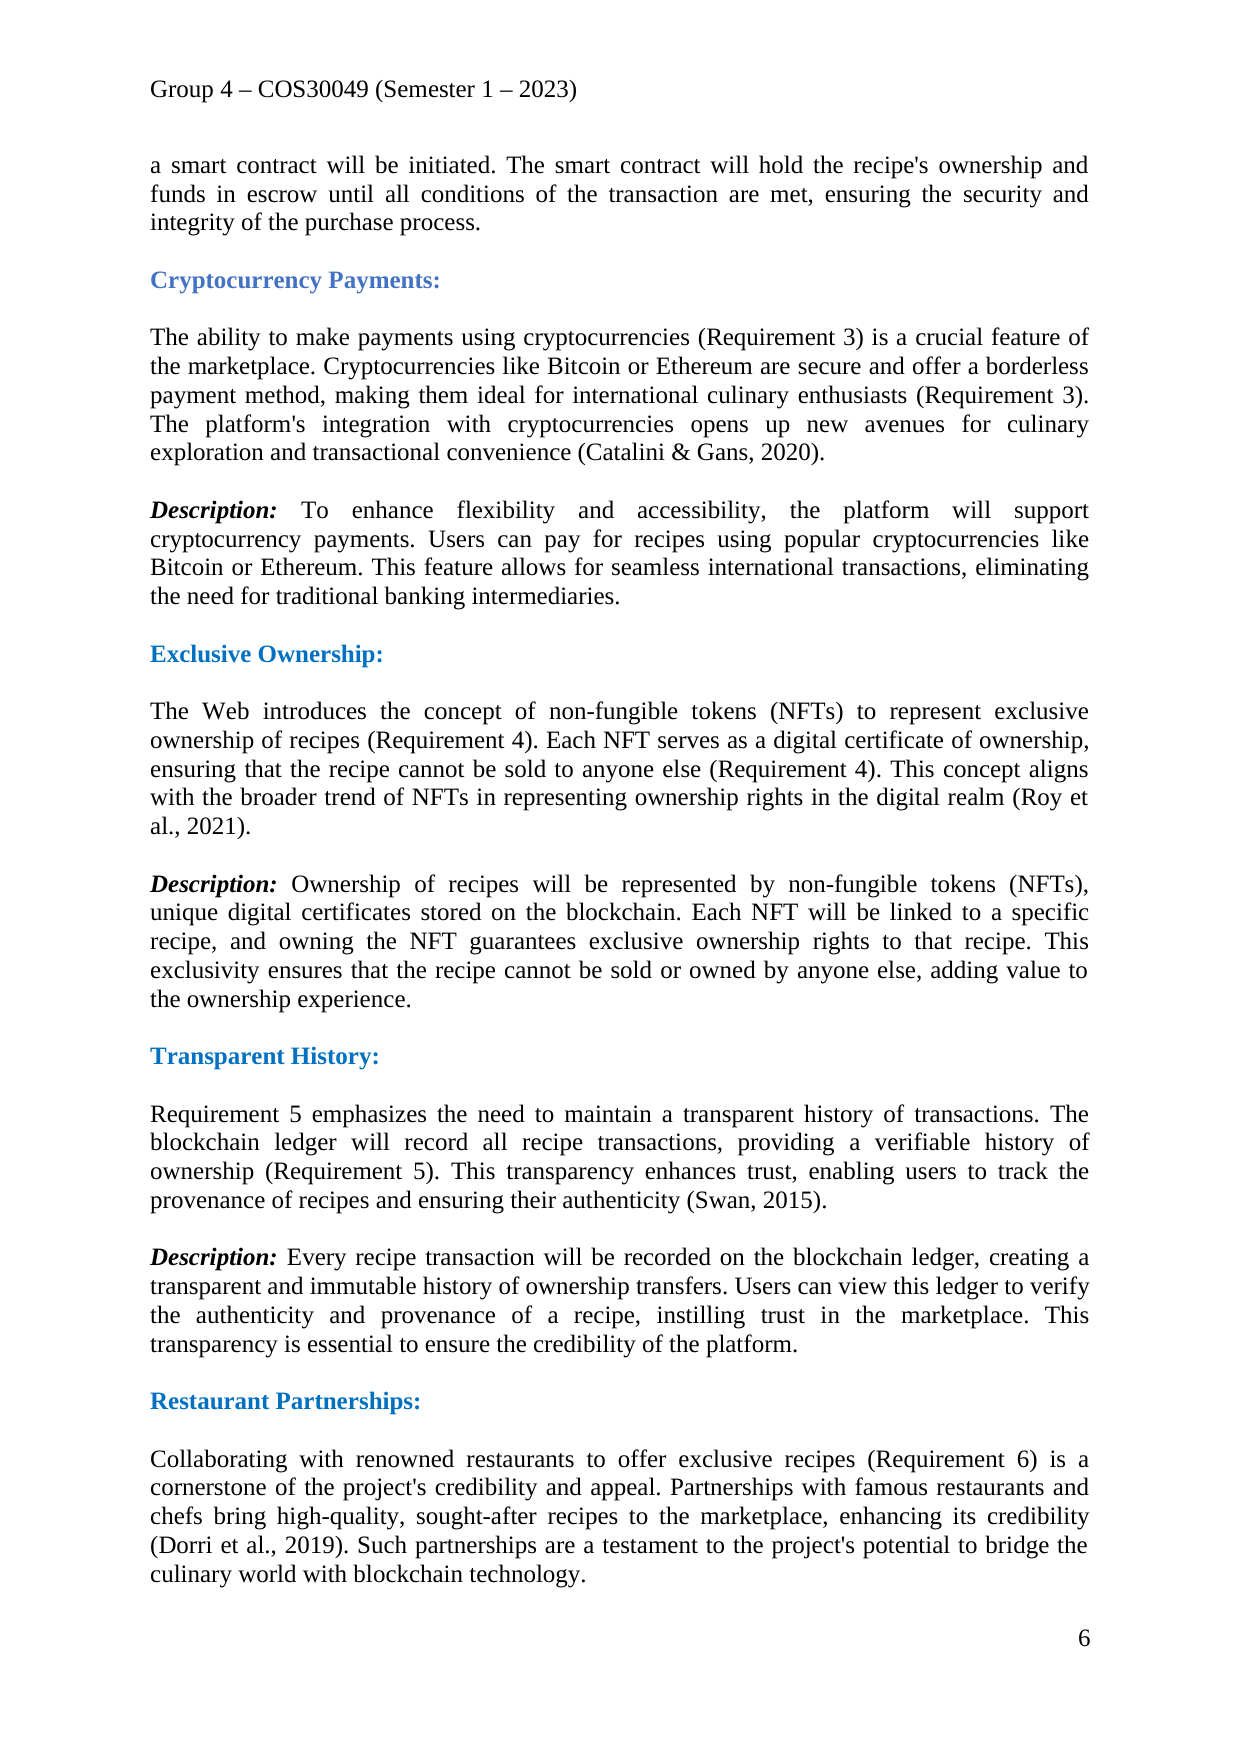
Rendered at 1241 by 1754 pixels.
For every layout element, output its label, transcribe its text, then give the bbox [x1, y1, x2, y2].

text Restaurant Partnerships: [150, 1386, 1090, 1415]
text The Web introduces the concept of non-fungible tokens (NFTs) to represent exclusive ownership of recipes (Requirement 4). Each NFT serves as a digital certificate of ownership, ensuring that the recipe cannot be sold to anyone else (Requirement 4). This concept aligns with the broader trend of NFTs in representing ownership rights in the digital realm (Roy et al., 2021). [150, 696, 1090, 840]
text Description: Every recipe transaction will be recorded on the blockchain ledger, creating a transparent and immutable history of ownership transfers. Users can view this ledger to verify the authenticity and provenance of a recipe, instilling trust in the marketplace. This transparency is essential to ensure the credibility of the platform. [150, 1242, 1090, 1357]
text Description: Ownership of recipes will be represented by non-fungible tokens (NFTs), unique digital certificates stored on the blockchain. Each NFT will be linked to a specific recipe, and owning the NFT guarantees exclusive ownership rights to that recipe. This exclusivity ensures that the recipe cannot be sold or owned by anyone else, adding value to the ownership experience. [150, 869, 1090, 1012]
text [150, 150, 1090, 236]
text Exclusive Ownership: [150, 639, 1090, 667]
text Transparent History: [150, 1041, 1090, 1070]
text The ability to make payments using cryptocurrencies (Requirement 3) is a crucial feature of the marketplace. Cryptocurrencies like Bitcoin or Ethereum are secure and offer a borderless payment method, making them ideal for international culinary enthusiasts (Requirement 3). The platform's integration with cryptocurrencies opens up new avenues for culinary exploration and transactional convenience (Catalini & Gans, 2020). [150, 322, 1090, 466]
text Requirement 5 emphasizes the need to maintain a transparent history of transactions. The blockchain ledger will record all recipe transactions, providing a verifiable history of ownership (Requirement 5). This transparency enhances trust, enabling users to track the provenance of recipes and ensuring their authenticity (Swan, 2015). [150, 1099, 1090, 1214]
text Cryptocurrency Payments: [150, 265, 1090, 294]
text Collaborating with renowned restaurants to offer exclusive recipes (Requirement 6) is a cornerstone of the project's credibility and appeal. Partnerships with famous restaurants and chefs bring high-quality, sought-after recipes to the marketplace, enhancing its credibility (Dorri et al., 2019). Such partnerships are a testament to the project's potential to bridge the culinary world with blockchain technology. [150, 1444, 1090, 1587]
text Description: To enhance flexibility and accessibility, the platform will support cryptocurrency payments. Users can pay for recipes using popular cryptocurrencies like Bitcoin or Ethereum. This feature allows for seamless international transactions, eliminating the need for traditional banking intermediaries. [150, 495, 1090, 610]
